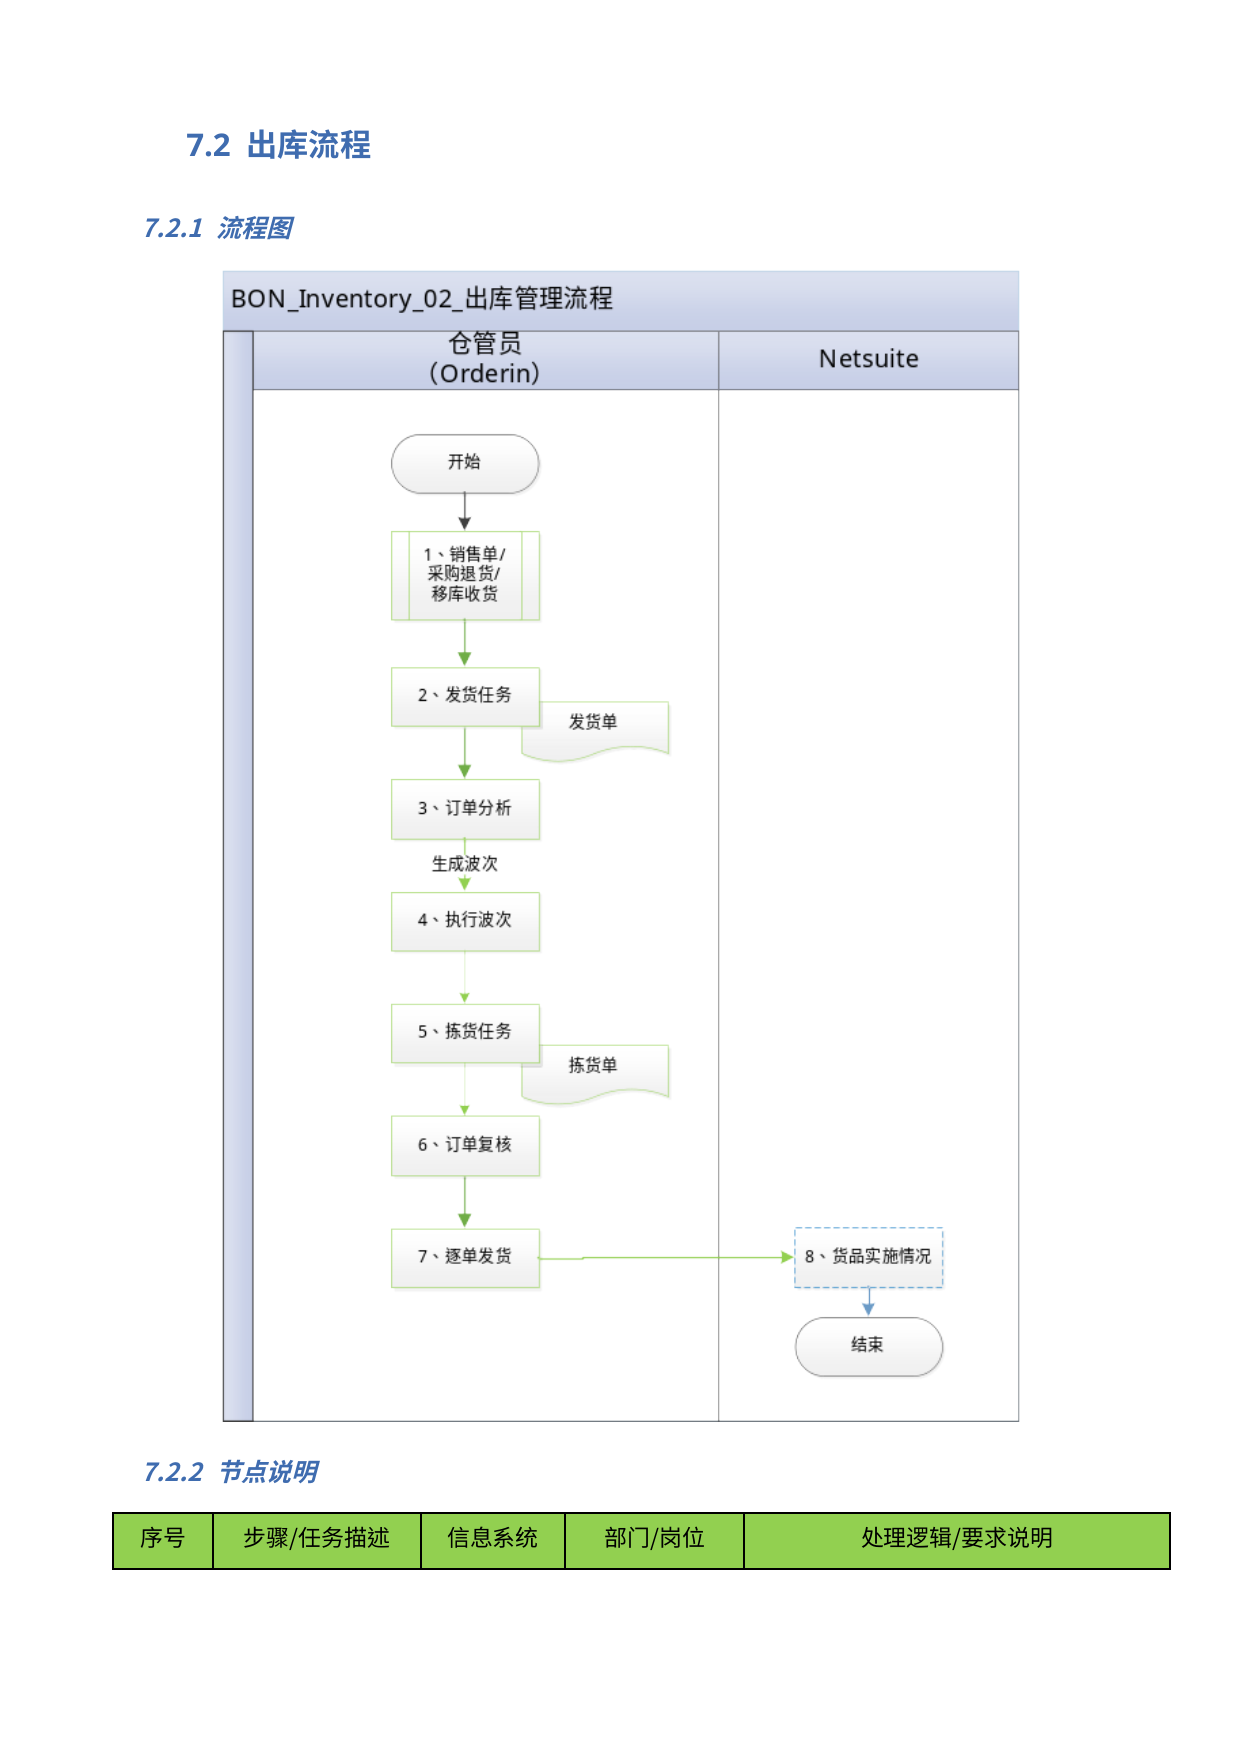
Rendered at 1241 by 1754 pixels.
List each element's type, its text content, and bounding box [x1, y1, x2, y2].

table_header 信息系统 [422, 1514, 564, 1568]
subtitle 节点说明 [142, 1452, 1128, 1489]
subtitle 流程图 [142, 209, 1128, 245]
table_header 处理逻辑/要求说明 [745, 1514, 1169, 1568]
table_header 部门/岗位 [566, 1514, 743, 1568]
table_header 步骤/任务描述 [214, 1514, 420, 1568]
subtitle 出库流程 [186, 120, 1128, 165]
table_header 序号 [114, 1514, 212, 1568]
